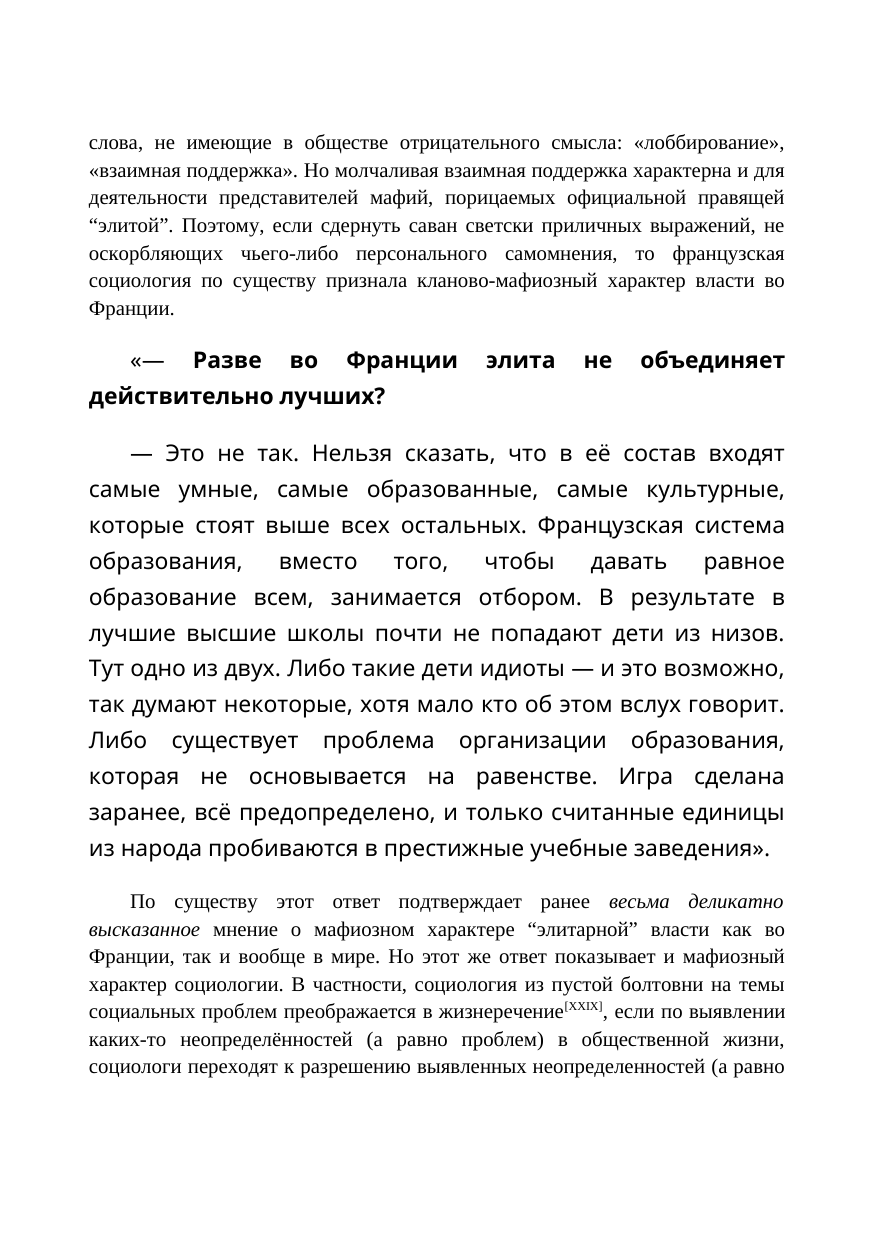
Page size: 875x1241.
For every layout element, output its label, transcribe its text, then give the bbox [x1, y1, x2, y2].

list — Это не так. Нельзя сказать, что в её состав входят самые умные, самые образованные, самые культурные, которые стоят выше всех остальных. Французская система образования, вместо того, чтобы давать равное образование всем, занимается отбором. В результате в лучшие высшие школы почти не попадают дети из низов. Тут одно из двух. Либо такие дети идиоты — и это возможно, так думают некоторые, хотя мало кто об этом вслух говорит. Либо существует проблема организации образования, которая не основывается на равенстве. Игра сделана заранее, всё предопределено, и только считанные единицы из народа пробиваются в престижные учебные заведения». [89, 437, 785, 863]
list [89, 130, 785, 320]
list «— Разве во Франции элита не объединяет действительно лучших? [89, 344, 785, 411]
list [89, 889, 785, 1078]
